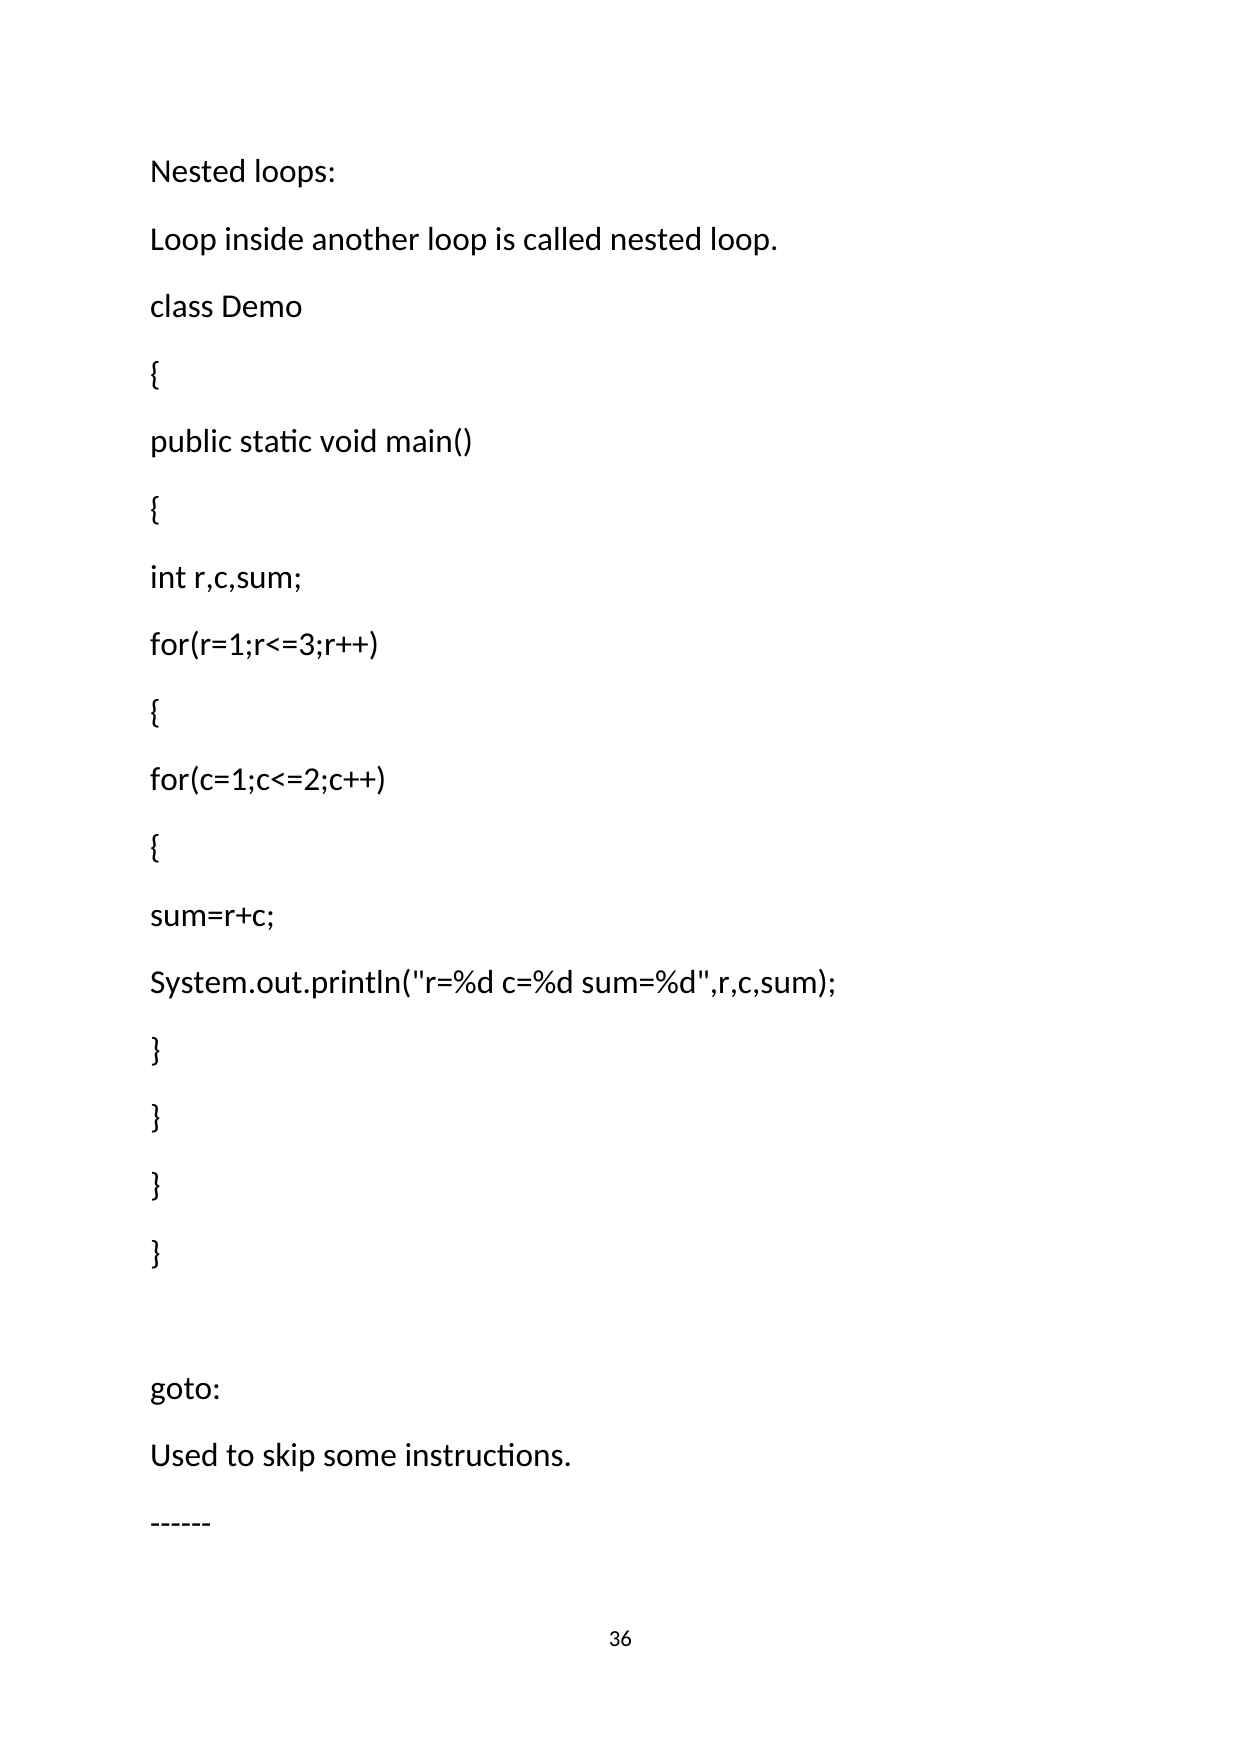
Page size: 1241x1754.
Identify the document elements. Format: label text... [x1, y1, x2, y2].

text } [150, 1164, 1090, 1205]
text System.out.println("r=%d c=%d sum=%d",r,c,sum); [150, 961, 1090, 1002]
text class Demo [150, 285, 1090, 326]
text Used to skip some instructions. [150, 1434, 1090, 1475]
text ------ [150, 1502, 1090, 1543]
text for(r=1;r<=3;r++) [150, 623, 1090, 664]
text } [150, 1029, 1090, 1069]
text for(c=1;c<=2;c++) [150, 758, 1090, 799]
text { [150, 826, 1090, 867]
text { [150, 353, 1090, 393]
text public static void main() [150, 420, 1090, 461]
text { [150, 691, 1090, 732]
text int r,c,sum; [150, 556, 1090, 596]
text goto: [150, 1367, 1090, 1408]
text Loop inside another loop is called nested loop. [150, 218, 1090, 258]
text sum=r+c; [150, 894, 1090, 934]
text } [150, 1096, 1090, 1137]
text } [150, 1232, 1090, 1272]
text Nested loops: [150, 150, 1090, 191]
text { [150, 488, 1090, 529]
